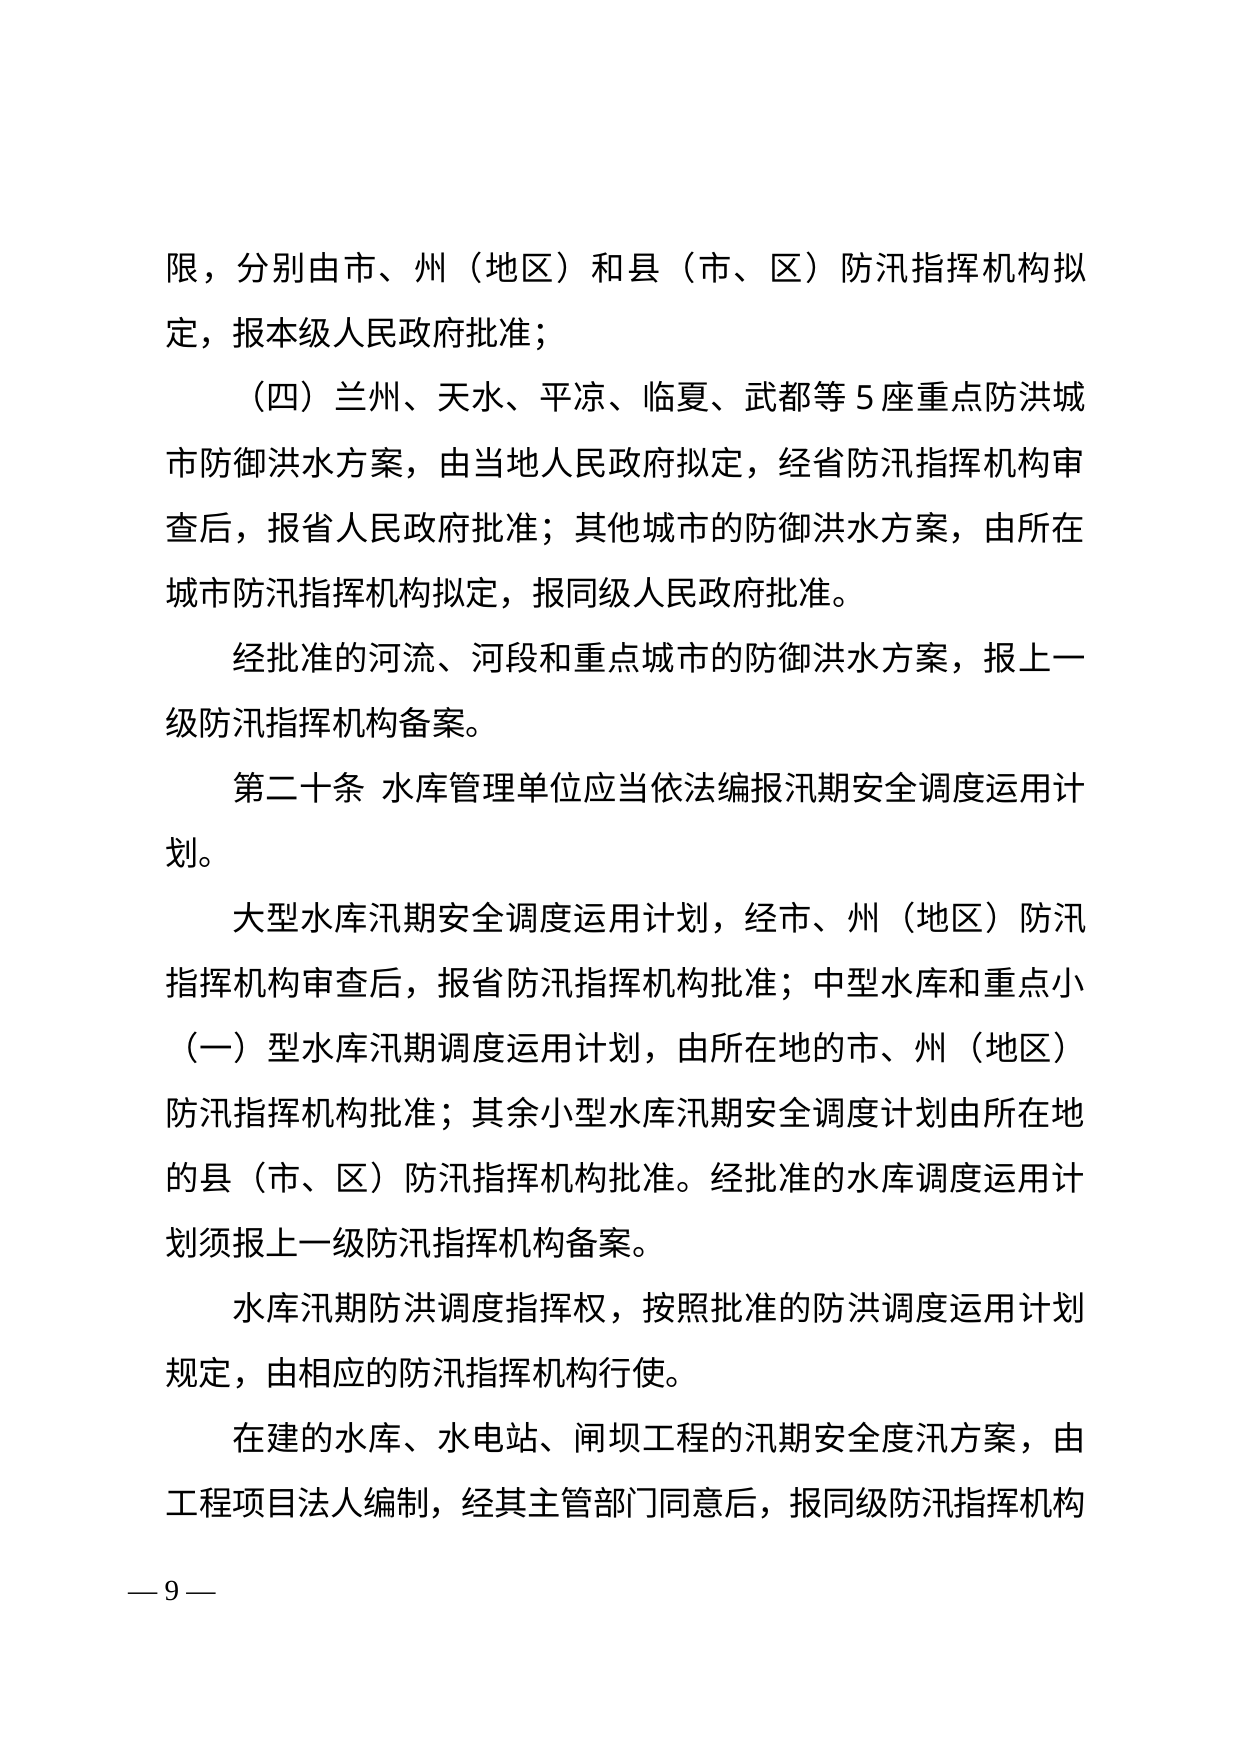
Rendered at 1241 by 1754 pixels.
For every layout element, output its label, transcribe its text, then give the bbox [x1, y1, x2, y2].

text 水库汛期防洪调度指挥权，按照批准的防洪调度运用计划规定，由相应的防汛指挥机构行使。 [165, 1273, 1087, 1403]
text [165, 233, 1087, 363]
text 经批准的河流、河段和重点城市的防御洪水方案，报上一级防汛指挥机构备案。 [165, 623, 1087, 753]
text 大型水库汛期安全调度运用计划，经市、州（地区）防汛指挥机构审查后，报省防汛指挥机构批准；中型水库和重点小（一）型水库汛期调度运用计划，由所在地的市、州（地区）防汛指挥机构批准；其余小型水库汛期安全调度计划由所在地的县（市、区）防汛指挥机构批准。经批准的水库调度运用计划须报上一级防汛指挥机构备案。 [165, 883, 1087, 1273]
text （四）兰州、天水、平凉、临夏、武都等5座重点防洪城市防御洪水方案，由当地人民政府拟定，经省防汛指挥机构审查后，报省人民政府批准；其他城市的防御洪水方案，由所在城市防汛指挥机构拟定，报同级人民政府批准。 [165, 363, 1087, 623]
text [165, 1403, 1087, 1533]
text 第二十条 水库管理单位应当依法编报汛期安全调度运用计划。 [165, 753, 1087, 883]
